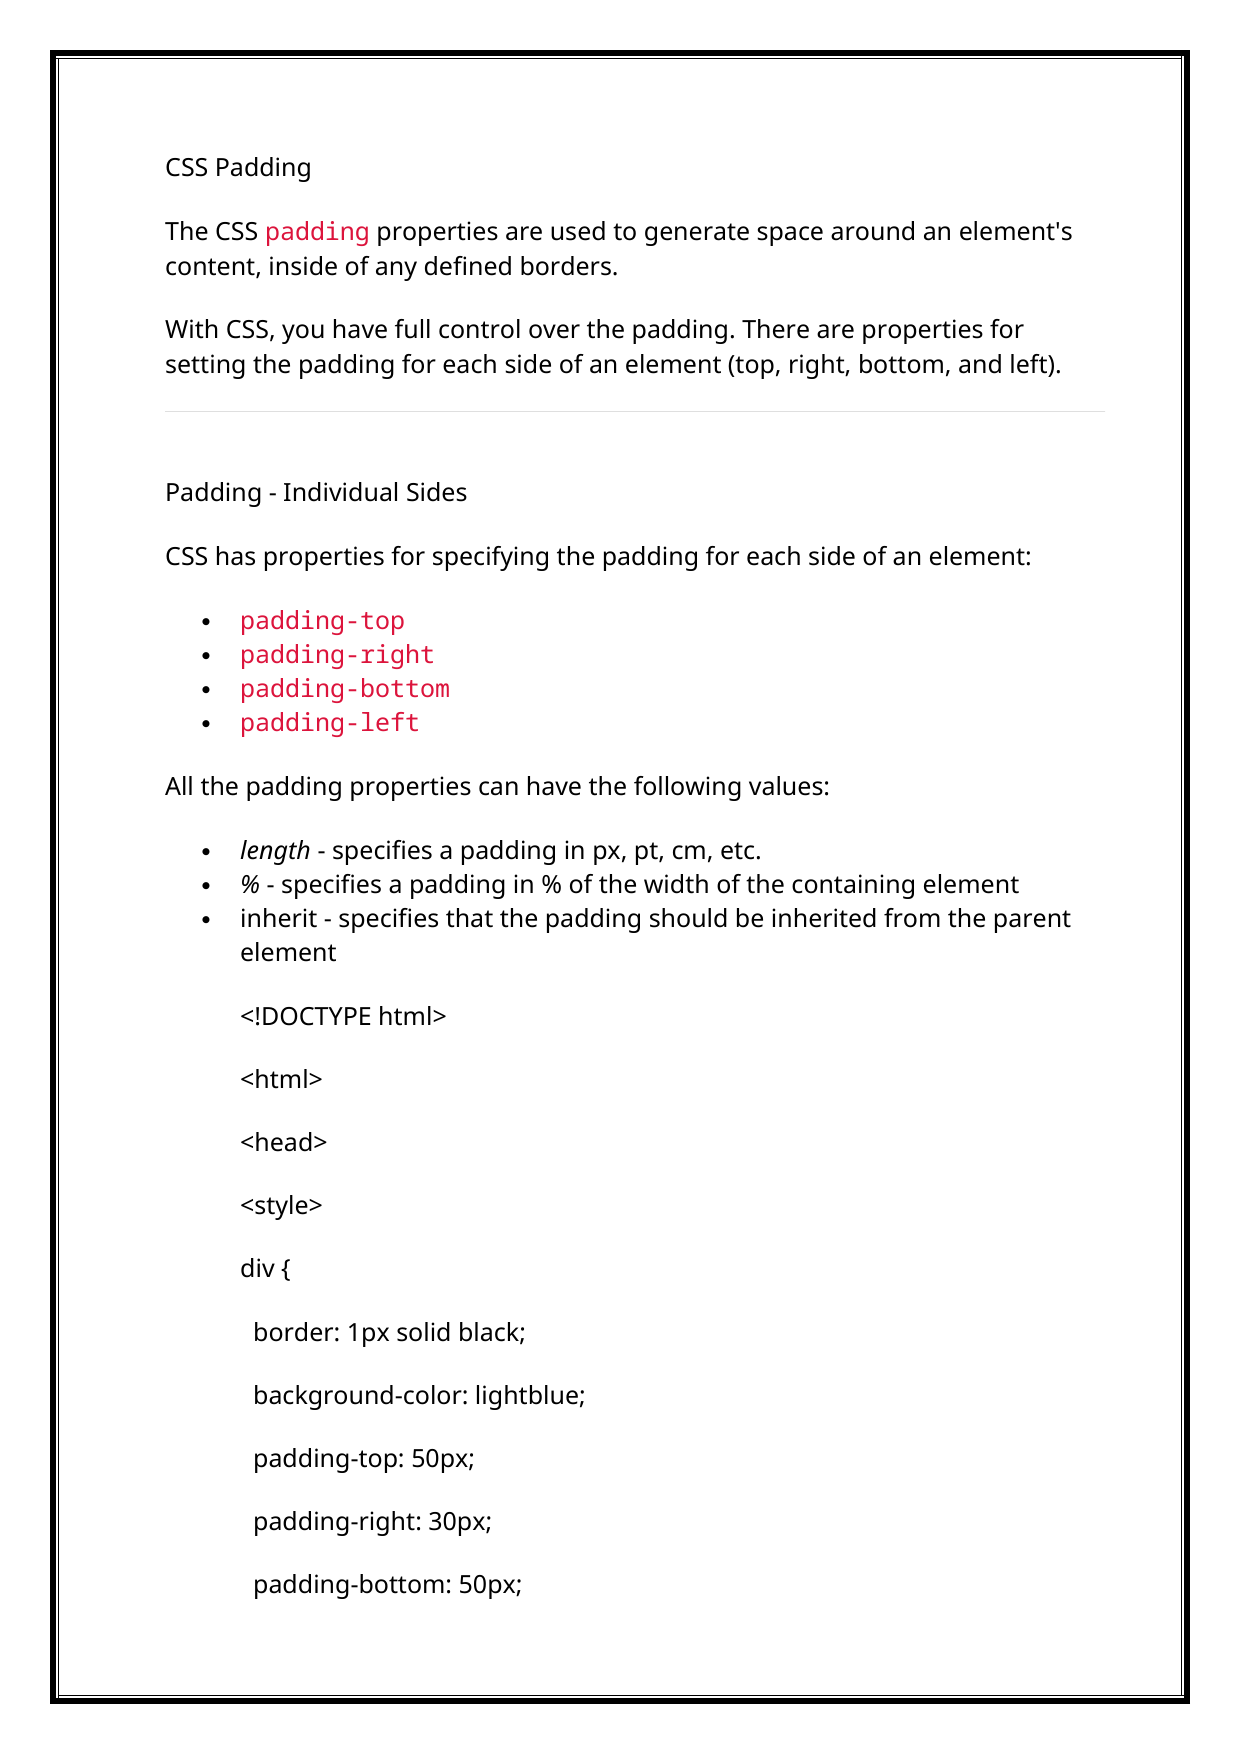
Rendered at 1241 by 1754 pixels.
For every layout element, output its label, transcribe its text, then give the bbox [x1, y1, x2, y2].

list padding-bottom [202, 671, 1090, 704]
text padding-top: 50px; [240, 1441, 1090, 1475]
text CSS has properties for specifying the padding for each side of an element: [165, 538, 1090, 572]
text border: 1px solid black; [240, 1314, 1090, 1348]
text padding-right: 30px; [240, 1504, 1090, 1538]
text <style> [240, 1188, 1090, 1222]
list padding-top [202, 602, 1090, 636]
text <!DOCTYPE html> [240, 998, 1090, 1032]
list length - specifies a padding in px, pt, cm, etc. [202, 833, 1090, 867]
text div { [240, 1251, 1090, 1285]
list % - specifies a padding in % of the width of the containing element [202, 867, 1090, 901]
subtitle CSS Padding [165, 150, 1090, 184]
text padding-bottom: 50px; [240, 1567, 1090, 1601]
text background-color: lightblue; [240, 1377, 1090, 1412]
text <html> [240, 1061, 1090, 1095]
text The CSS padding properties are used to generate space around an element's content, inside of any defined borders. [165, 214, 1090, 282]
list padding-right [202, 636, 1090, 671]
list inherit - specifies that the padding should be inherited from the parent element [202, 901, 1090, 969]
list padding-left [202, 704, 1090, 739]
text <head> [240, 1124, 1090, 1159]
text All the padding properties can have the following values: [165, 769, 1090, 803]
subtitle Padding - Individual Sides [165, 474, 1090, 508]
text With CSS, you have full control over the padding. There are properties for setting the padding for each side of an element (top, right, bottom, and left). [165, 312, 1090, 380]
